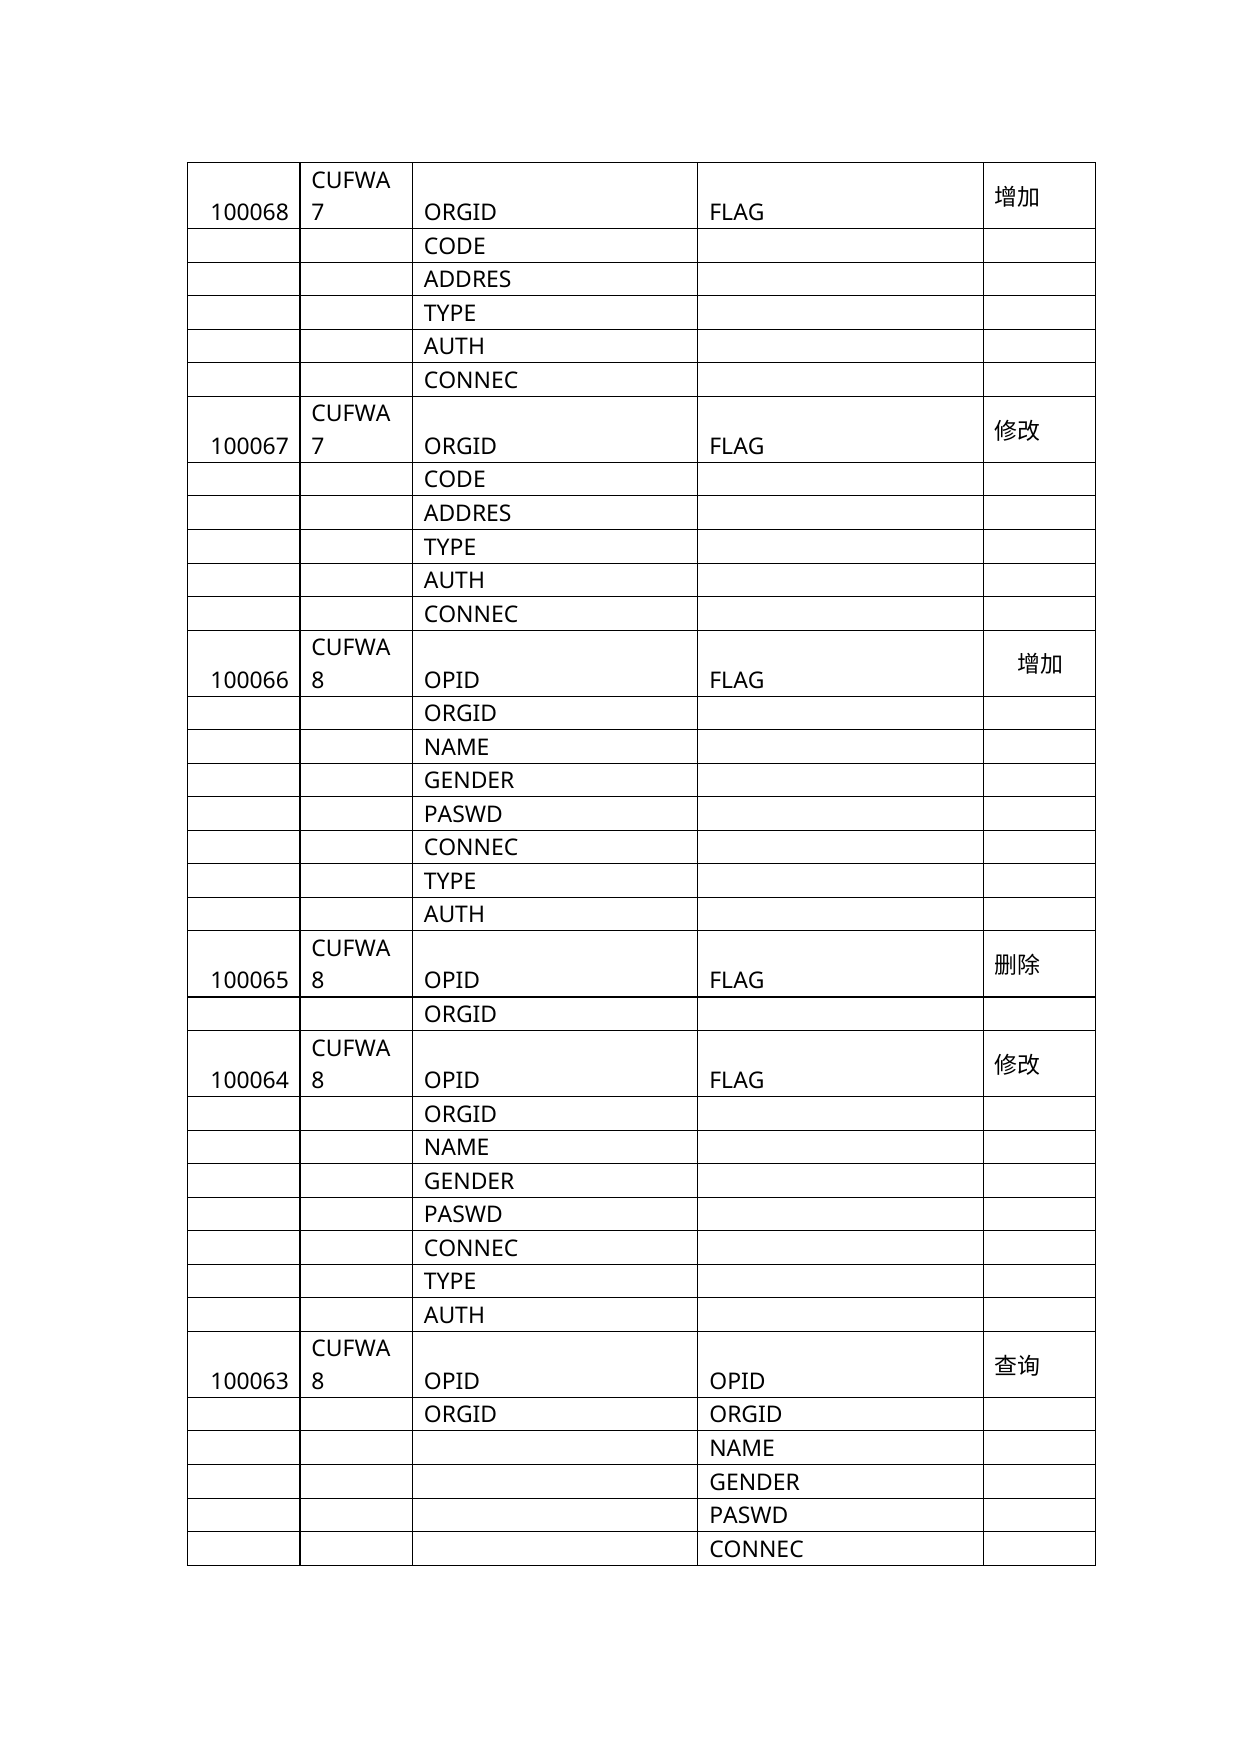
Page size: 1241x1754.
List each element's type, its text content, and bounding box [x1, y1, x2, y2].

table_cell [984, 1465, 1095, 1497]
table_cell ORGID [698, 1398, 983, 1430]
table_cell [984, 1164, 1095, 1197]
table_cell [698, 1265, 983, 1297]
table_cell [984, 831, 1095, 863]
table_cell [301, 998, 412, 1030]
table_cell 100067 [188, 397, 299, 462]
table_cell [698, 864, 983, 897]
table_cell [301, 1499, 412, 1531]
table_cell [188, 229, 299, 262]
table_cell [188, 998, 299, 1030]
table_cell [984, 1532, 1095, 1564]
table_cell [413, 1532, 697, 1564]
table_cell [188, 330, 299, 362]
table_cell [984, 898, 1095, 930]
table_cell ORGID [413, 1398, 697, 1430]
table_cell [301, 864, 412, 897]
table_cell [698, 797, 983, 830]
table_cell [301, 697, 412, 729]
table_cell ORGID [413, 1097, 697, 1129]
table_cell [301, 730, 412, 763]
table_cell [698, 229, 983, 262]
table_cell OPID [698, 1332, 983, 1397]
table_cell [188, 564, 299, 596]
table_cell 增加 [984, 631, 1095, 696]
table_cell TYPE [413, 296, 697, 329]
table_cell [984, 363, 1095, 396]
table_cell [698, 496, 983, 529]
table_cell OPID [413, 1332, 697, 1397]
table_cell 100065 [188, 931, 299, 996]
table_cell [984, 1398, 1095, 1430]
table_cell TYPE [413, 1265, 697, 1297]
table_cell [698, 597, 983, 629]
table_cell [188, 1265, 299, 1297]
table_cell NAME [698, 1431, 983, 1464]
table_cell AUTH [413, 898, 697, 930]
table_cell CUFWA8 [301, 931, 412, 996]
table_cell [984, 1097, 1095, 1129]
table_cell [698, 564, 983, 596]
table_cell [301, 831, 412, 863]
table_cell [984, 1131, 1095, 1163]
table_cell CONNEC [698, 1532, 983, 1564]
table_cell [301, 1164, 412, 1197]
table_cell GENDER [413, 1164, 697, 1197]
table_cell FLAG [698, 397, 983, 462]
table_cell [698, 697, 983, 729]
table_cell [188, 864, 299, 897]
table_cell [984, 797, 1095, 830]
table_cell [984, 496, 1095, 529]
table_cell [984, 296, 1095, 329]
table_cell 增加 [984, 163, 1095, 228]
table_cell [984, 764, 1095, 796]
table_cell [188, 1398, 299, 1430]
table_cell [301, 363, 412, 396]
table_cell [698, 898, 983, 930]
table_cell [984, 564, 1095, 596]
table_cell [301, 1265, 412, 1297]
table_cell [301, 263, 412, 295]
table_cell [698, 1198, 983, 1230]
table_cell 100063 [188, 1332, 299, 1397]
table_cell 100066 [188, 631, 299, 696]
table_cell ORGID [413, 163, 697, 228]
table_cell [984, 864, 1095, 897]
table_cell [188, 296, 299, 329]
table_cell [301, 1131, 412, 1163]
table_cell FLAG [698, 931, 983, 996]
table_cell ORGID [413, 998, 697, 1030]
table_cell 修改 [984, 397, 1095, 462]
table_cell [698, 263, 983, 295]
table_cell [698, 530, 983, 562]
table_cell [698, 730, 983, 763]
table_cell [984, 998, 1095, 1030]
table_cell 100064 [188, 1031, 299, 1096]
table_cell [301, 496, 412, 529]
table_cell [188, 1532, 299, 1564]
table_cell [301, 1532, 412, 1564]
table_cell [188, 797, 299, 830]
table_cell OPID [413, 1031, 697, 1096]
table_cell [698, 1164, 983, 1197]
table_cell ORGID [413, 397, 697, 462]
table_cell [301, 1465, 412, 1497]
table_cell [301, 898, 412, 930]
table_cell FLAG [698, 163, 983, 228]
table_cell ADDRES [413, 263, 697, 295]
table_cell [301, 1431, 412, 1464]
table_cell [984, 229, 1095, 262]
table_cell [984, 530, 1095, 562]
table_cell CODE [413, 463, 697, 495]
table_cell [413, 1499, 697, 1531]
table_cell [301, 1198, 412, 1230]
table_cell PASWD [413, 1198, 697, 1230]
table_cell PASWD [413, 797, 697, 830]
table_cell [984, 1265, 1095, 1297]
table_cell [301, 1398, 412, 1430]
table_cell OPID [413, 631, 697, 696]
table_cell [984, 1231, 1095, 1264]
table_cell NAME [413, 730, 697, 763]
table_cell [698, 1131, 983, 1163]
table_cell [301, 463, 412, 495]
table_cell [698, 1298, 983, 1331]
table_cell 100068 [188, 163, 299, 228]
table_cell [188, 263, 299, 295]
table_cell [698, 330, 983, 362]
table_cell [188, 1097, 299, 1129]
table_cell [984, 463, 1095, 495]
table_cell CUFWA7 [301, 163, 412, 228]
table_cell [413, 1465, 697, 1497]
table_cell [698, 363, 983, 396]
table_cell CONNEC [413, 831, 697, 863]
table_cell [188, 1465, 299, 1497]
table_cell [188, 1131, 299, 1163]
table_cell [188, 530, 299, 562]
table_cell [188, 898, 299, 930]
table_cell CUFWA8 [301, 1031, 412, 1096]
table_cell 修改 [984, 1031, 1095, 1096]
table_cell [698, 764, 983, 796]
table_cell [984, 1499, 1095, 1531]
table_cell [188, 1298, 299, 1331]
table_cell AUTH [413, 564, 697, 596]
table_cell 删除 [984, 931, 1095, 996]
table_cell [301, 764, 412, 796]
table_cell [301, 564, 412, 596]
table_cell [301, 1231, 412, 1264]
table_cell AUTH [413, 330, 697, 362]
table_cell [188, 831, 299, 863]
table_cell AUTH [413, 1298, 697, 1331]
table_cell [188, 1231, 299, 1264]
table_cell [984, 1298, 1095, 1331]
table_cell [188, 496, 299, 529]
table_cell [984, 330, 1095, 362]
table_cell CODE [413, 229, 697, 262]
table_cell CUFWA8 [301, 1332, 412, 1397]
table_cell [188, 363, 299, 396]
table_cell [188, 1198, 299, 1230]
table_cell [301, 229, 412, 262]
table_cell GENDER [698, 1465, 983, 1497]
table_cell [188, 463, 299, 495]
table_cell [301, 1097, 412, 1129]
table_cell [698, 463, 983, 495]
table_cell CONNEC [413, 1231, 697, 1264]
table_cell [301, 296, 412, 329]
table_cell ADDRES [413, 496, 697, 529]
table_cell PASWD [698, 1499, 983, 1531]
table_cell ORGID [413, 697, 697, 729]
table_cell CONNEC [413, 363, 697, 396]
table_cell FLAG [698, 631, 983, 696]
table_cell [698, 998, 983, 1030]
table_cell CONNEC [413, 597, 697, 629]
table_cell [188, 764, 299, 796]
table_cell CUFWA7 [301, 397, 412, 462]
table_cell [301, 1298, 412, 1331]
table_cell [188, 1164, 299, 1197]
table_cell [413, 1431, 697, 1464]
table_cell [188, 1431, 299, 1464]
table_cell OPID [413, 931, 697, 996]
table_cell [188, 730, 299, 763]
table_cell [984, 263, 1095, 295]
table_cell GENDER [413, 764, 697, 796]
table_cell FLAG [698, 1031, 983, 1096]
table_cell [984, 730, 1095, 763]
table_cell [698, 1097, 983, 1129]
table_cell NAME [413, 1131, 697, 1163]
table_cell TYPE [413, 864, 697, 897]
table_cell TYPE [413, 530, 697, 562]
table_cell [698, 831, 983, 863]
table_cell [301, 597, 412, 629]
table_cell [301, 797, 412, 830]
table_cell [188, 1499, 299, 1531]
table_cell [698, 296, 983, 329]
table_cell [984, 1431, 1095, 1464]
table_cell [188, 597, 299, 629]
table_cell [984, 597, 1095, 629]
table_cell [984, 1198, 1095, 1230]
table_cell [188, 697, 299, 729]
table_cell [301, 530, 412, 562]
table_cell CUFWA8 [301, 631, 412, 696]
table_cell [698, 1231, 983, 1264]
table_cell [984, 697, 1095, 729]
table_cell 查询 [984, 1332, 1095, 1397]
table_cell [301, 330, 412, 362]
